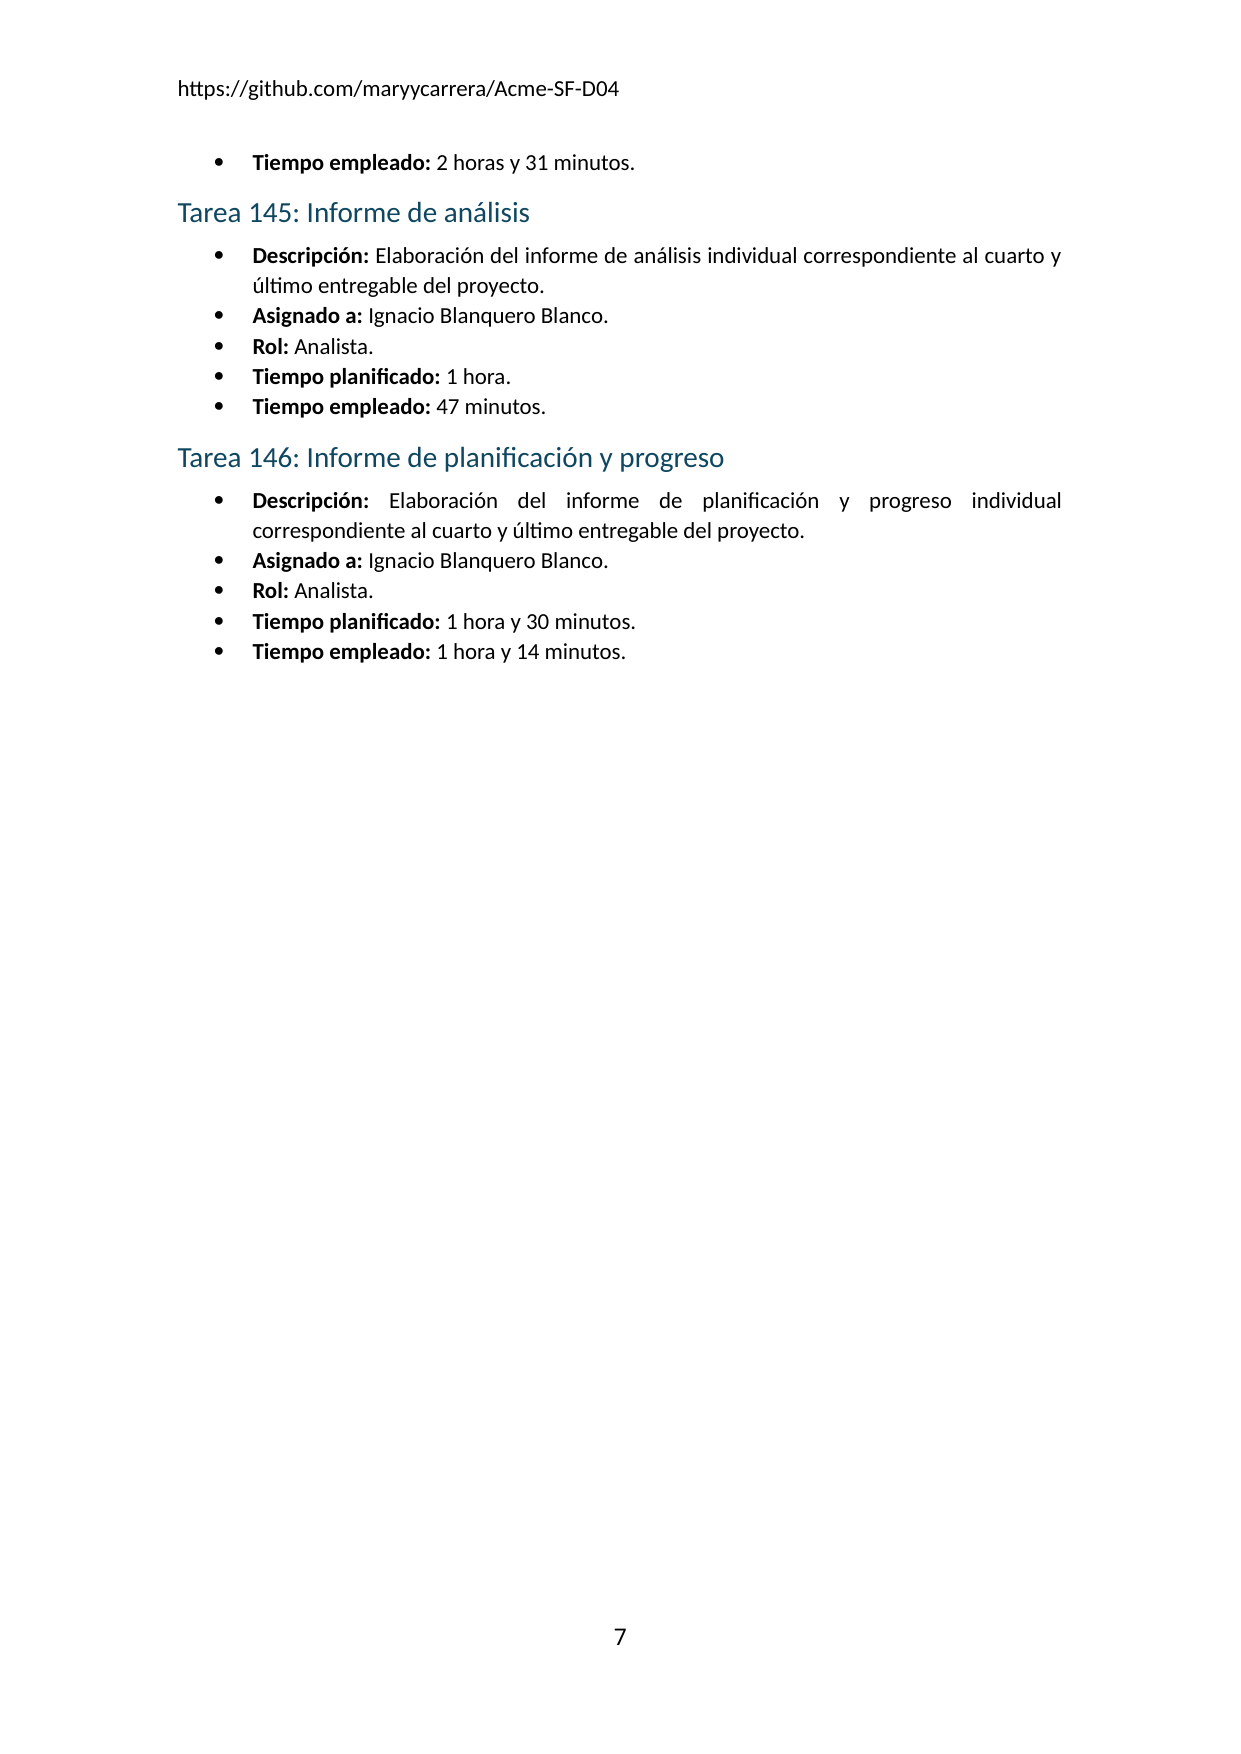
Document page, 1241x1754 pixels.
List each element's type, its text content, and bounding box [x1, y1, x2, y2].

subtitle Tarea 145: Informe de análisis [177, 194, 1063, 230]
list Tiempo empleado: 2 horas y 31 minutos. [215, 148, 1063, 176]
list Tiempo planificado: 1 hora y 30 minutos. [215, 607, 1063, 635]
list Tiempo empleado: 47 minutos. [215, 392, 1063, 420]
list Asignado a: Ignacio Blanquero Blanco. [215, 546, 1063, 574]
list Tiempo empleado: 1 hora y 14 minutos. [215, 637, 1063, 665]
list Rol: Analista. [215, 332, 1063, 360]
list Tiempo planificado: 1 hora. [215, 362, 1063, 390]
list Descripción: Elaboración del informe de análisis individual correspondiente al cuarto y último entregable del proyecto. [215, 241, 1063, 299]
subtitle Tarea 146: Informe de planificación y progreso [177, 439, 1063, 475]
list Descripción: Elaboración del informe de planificación y progreso individual correspondiente al cuarto y último entregable del proyecto. [215, 486, 1063, 544]
list Rol: Analista. [215, 577, 1063, 604]
list Asignado a: Ignacio Blanquero Blanco. [215, 302, 1063, 330]
